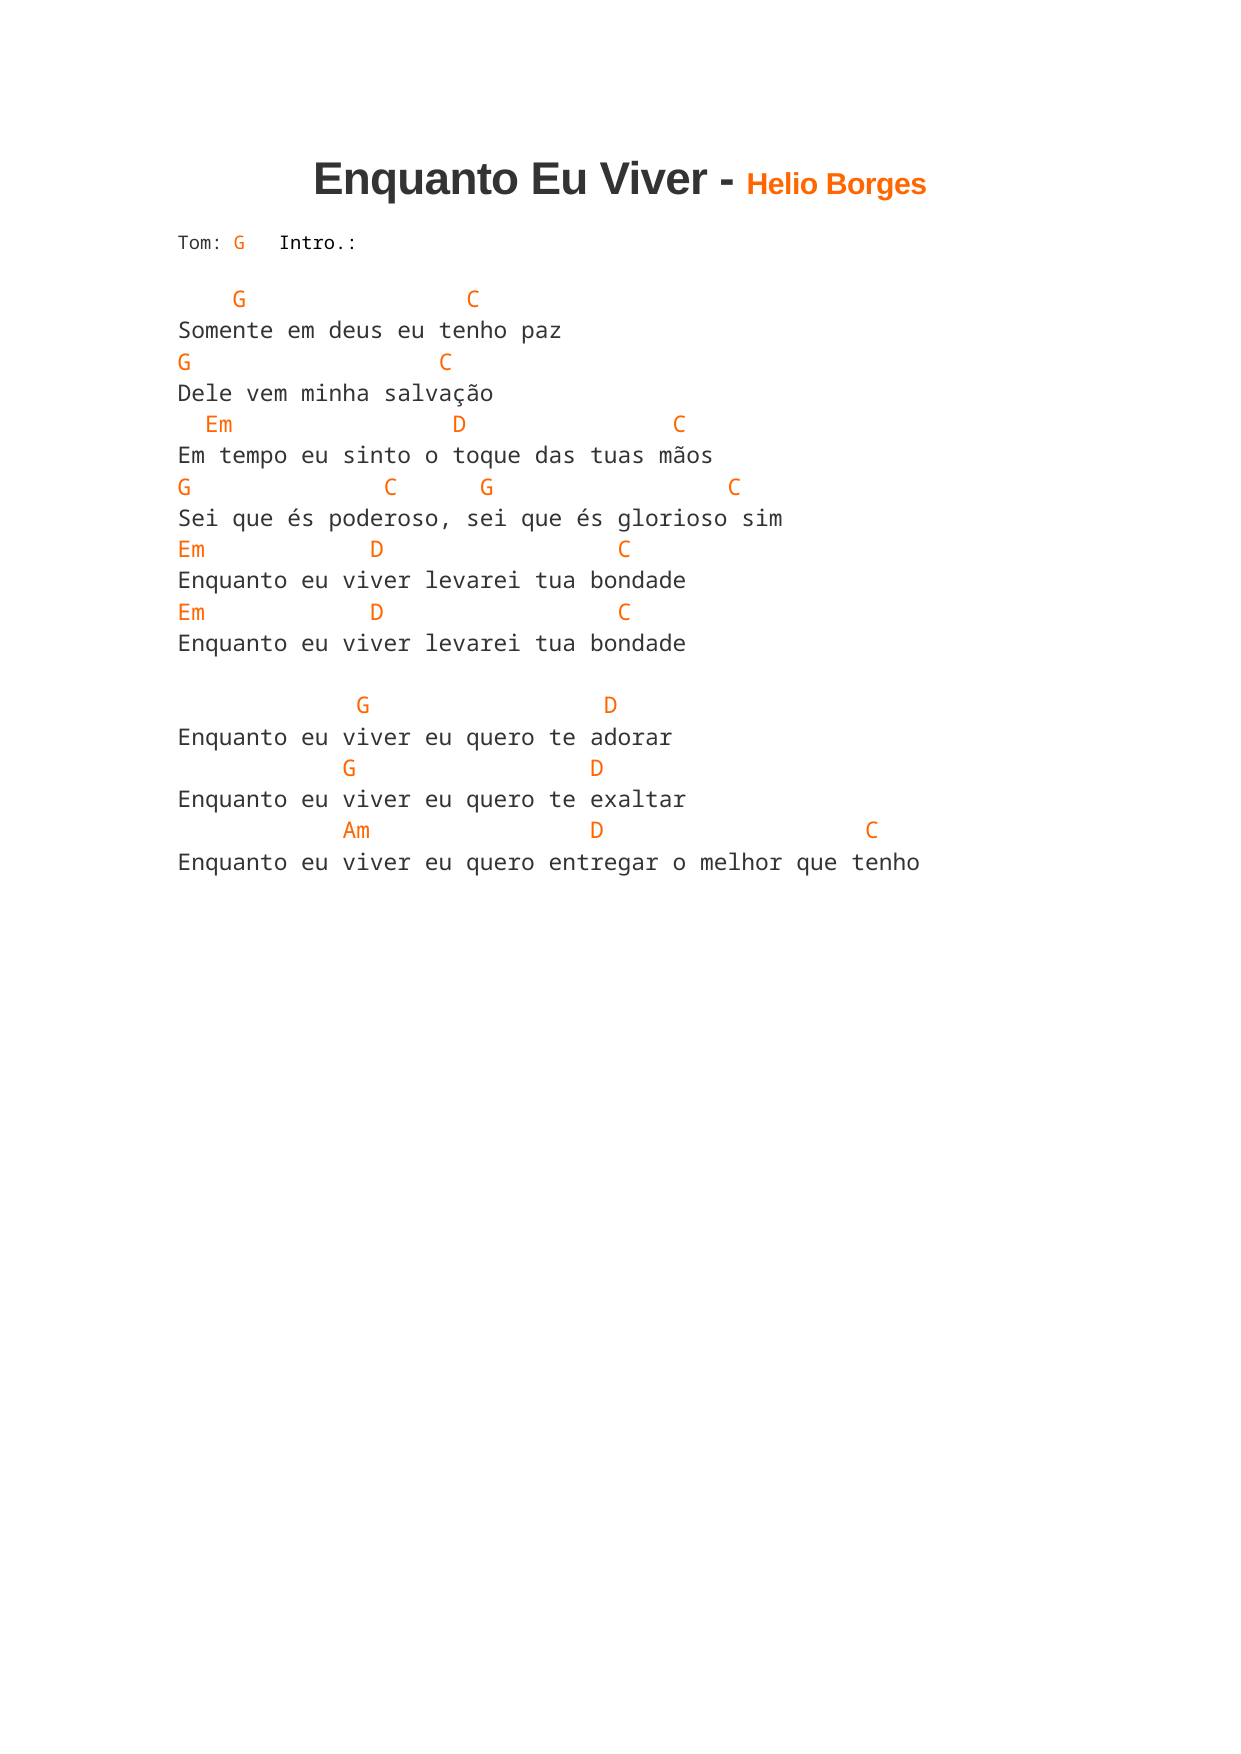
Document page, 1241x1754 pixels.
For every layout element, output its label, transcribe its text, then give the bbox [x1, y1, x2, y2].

text Enquanto eu viver levarei tua bondade [177, 564, 1063, 595]
text G D [177, 752, 1063, 783]
text Em tempo eu sinto o toque das tuas mãos [177, 439, 1063, 470]
text G C G C [177, 470, 1063, 502]
text Sei que és poderoso, sei que és glorioso sim [177, 502, 1063, 533]
text Enquanto eu viver levarei tua bondade [177, 627, 1063, 658]
text Em D C [177, 595, 1063, 627]
text G C [177, 345, 1063, 377]
text Dele vem minha salvação [177, 377, 1063, 408]
text Enquanto eu viver eu quero te exaltar [177, 783, 1063, 814]
text Somente em deus eu tenho paz [177, 314, 1063, 345]
text Am D C [177, 814, 1063, 845]
text Em D C [177, 533, 1063, 564]
text Enquanto Eu Viver - Helio Borges [177, 148, 1063, 204]
text G D [177, 689, 1063, 720]
text Em D C [177, 408, 1063, 439]
text Enquanto eu viver eu quero entregar o melhor que tenho [177, 845, 1063, 877]
text Enquanto eu viver eu quero te adorar [177, 720, 1063, 752]
text Tom: G Intro.: [177, 229, 1063, 255]
text G C [177, 283, 1063, 314]
